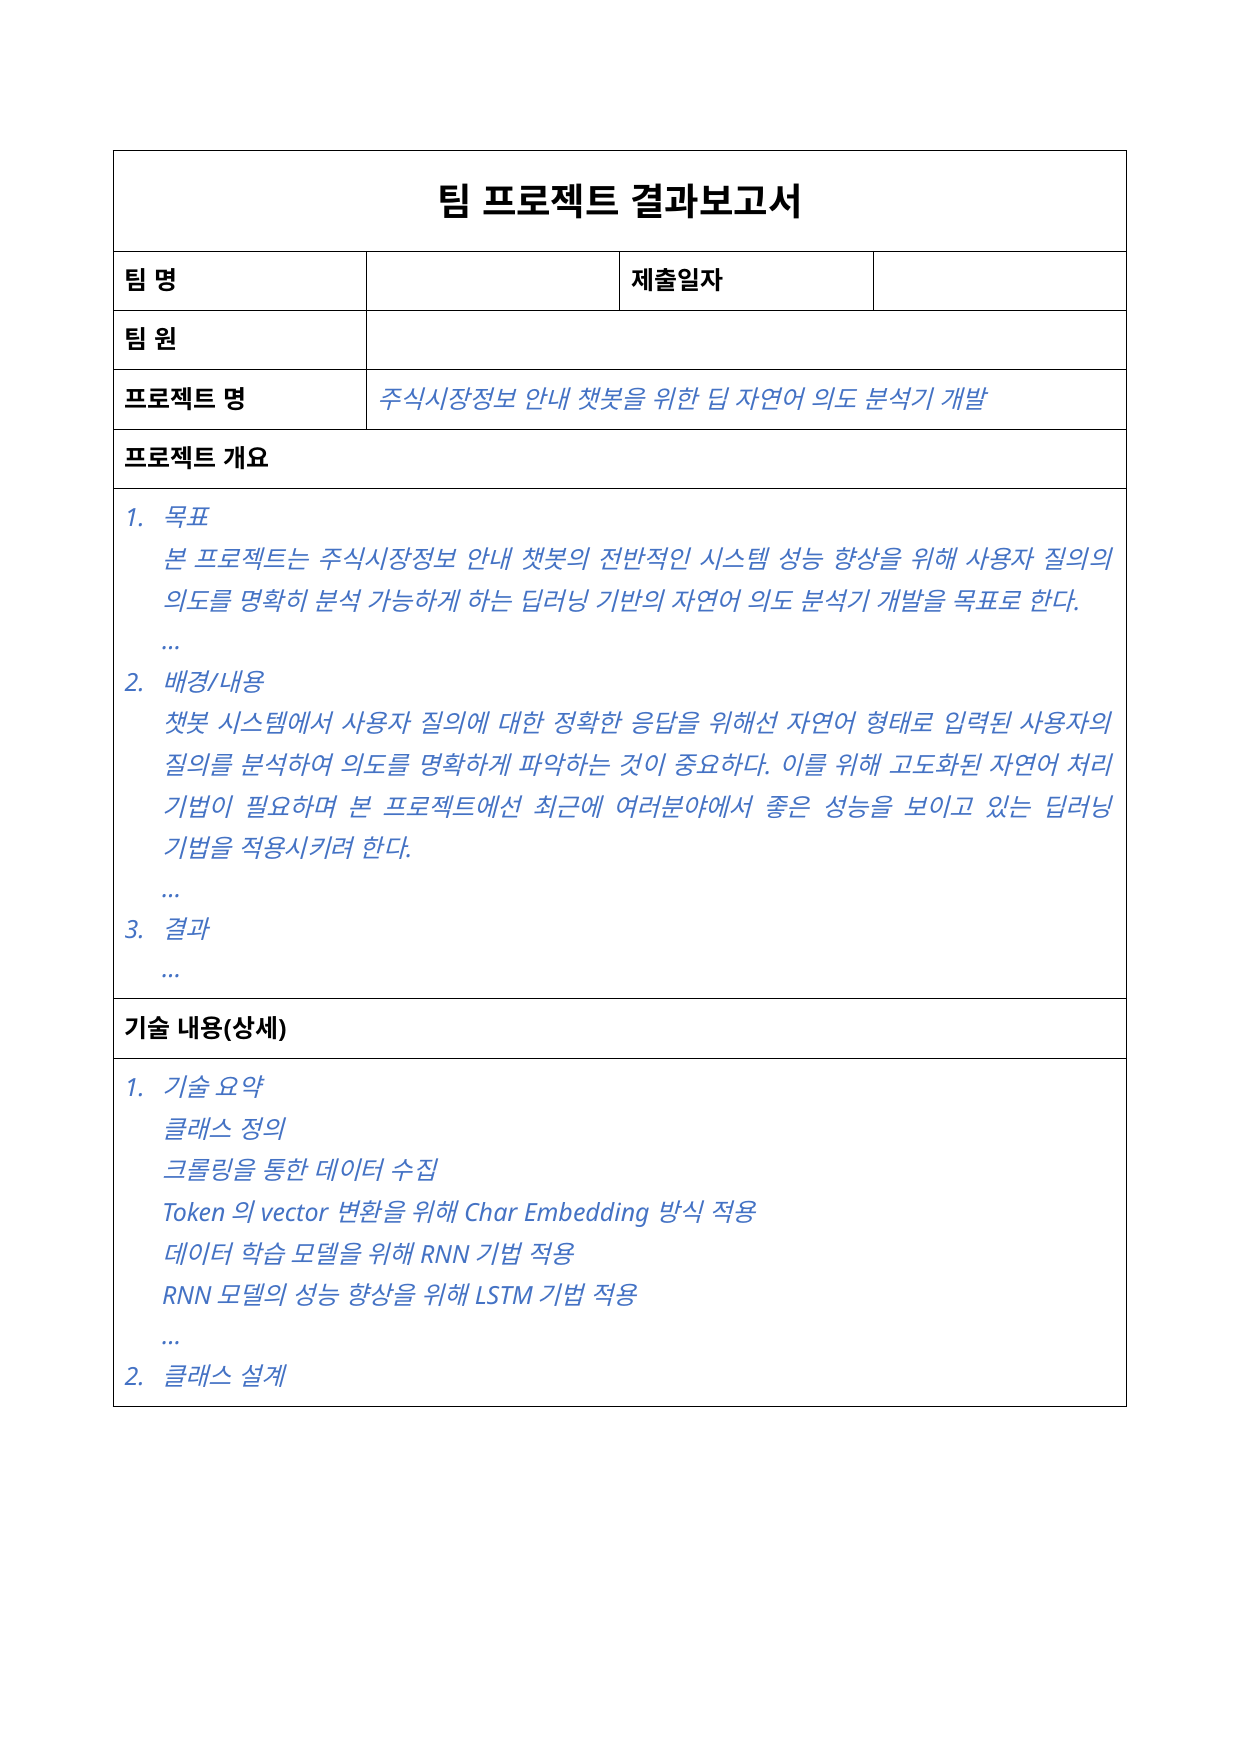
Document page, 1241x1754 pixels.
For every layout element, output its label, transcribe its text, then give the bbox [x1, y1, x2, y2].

table_header 팀 프로젝트 결과보고서 [114, 151, 1126, 251]
table_cell 팀 명 [114, 252, 366, 310]
table_cell 프로젝트 명 [114, 370, 366, 429]
table_cell 팀 원 [114, 311, 366, 369]
table_cell 기술 내용(상세) [114, 999, 1126, 1058]
table_cell 목표 본 프로젝트는 주식시장정보 안내 챗봇의 전반적인 시스템 성능 향상을 위해 사용자 질의의 의도를 명확히 분석 가능하게 하는 딥러닝 기반의 자연어 의도 분석기 개발을 목표로 한다. … 배경/내용 챗봇 시스템에서 사용자 질의에 대한 정확한 응답을 위해선 자연어 형태로 입력된 사용자의 질의를 분석하여 의도를 명확하게 파악하는 것이 중요하다. 이를 위해 고도화된 자연어 처리 기법이 필요하며 본 프로젝트에선 최근에 여러분야에서 좋은 성능을 보이고 있는 딥러닝 기법을 적용시키려 한다. … 결과 … [114, 489, 1126, 998]
table_cell [367, 311, 1126, 369]
table_cell 프로젝트 개요 [114, 430, 1126, 488]
table_cell 제출일자 [620, 252, 873, 310]
table_cell [367, 252, 619, 310]
table_cell 주식시장정보 안내 챗봇을 위한 딥 자연어 의도 분석기 개발 [367, 370, 1126, 429]
table_cell [874, 252, 1126, 310]
